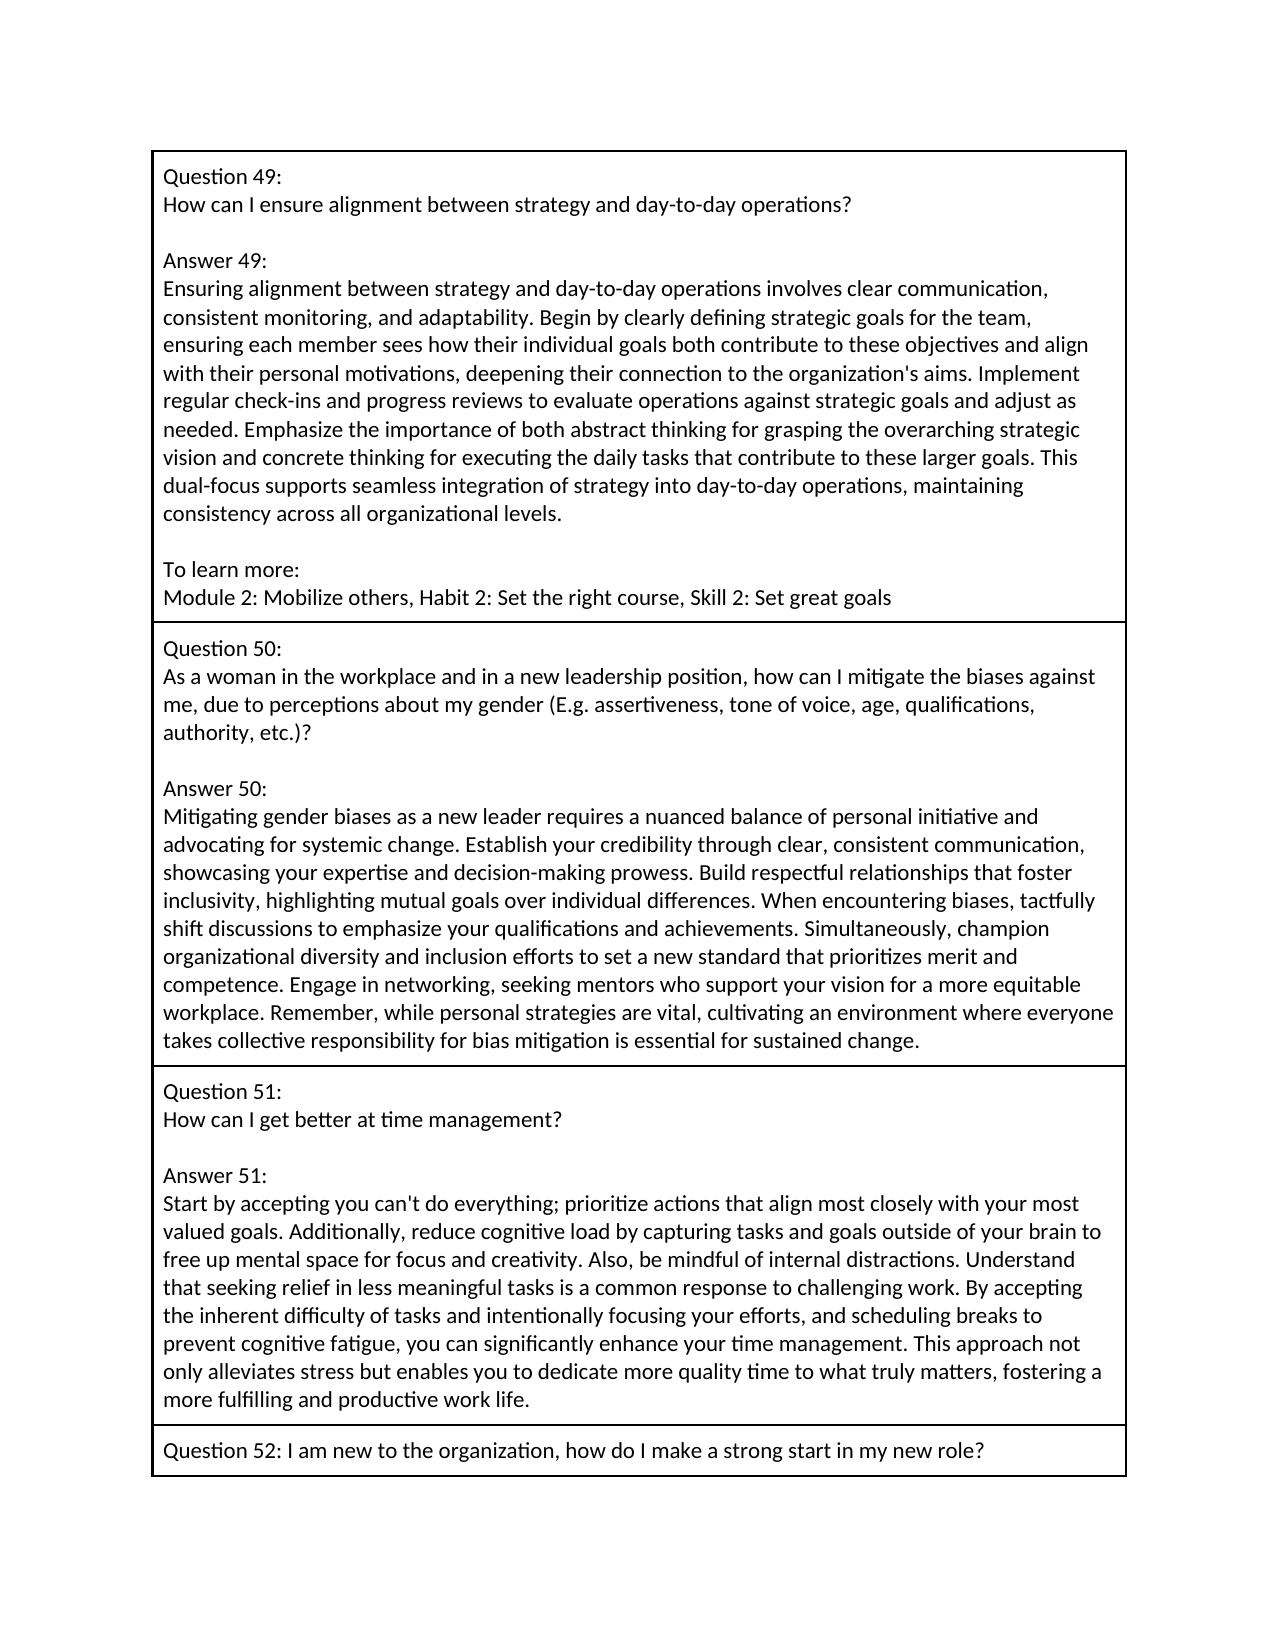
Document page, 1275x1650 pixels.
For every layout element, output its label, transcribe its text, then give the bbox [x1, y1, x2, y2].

table_cell Question 49: How can I ensure alignment between strategy and day-to-day operations? Answer 49: Ensuring alignment between strategy and day-to-day operations involves clear communication, consistent monitoring, and adaptability. Begin by clearly defining strategic goals for the team, ensuring each member sees how their individual goals both contribute to these objectives and align with their personal motivations, deepening their connection to the organization's aims. Implement regular check-ins and progress reviews to evaluate operations against strategic goals and adjust as needed. Emphasize the importance of both abstract thinking for grasping the overarching strategic vision and concrete thinking for executing the daily tasks that contribute to these larger goals. This dual-focus supports seamless integration of strategy into day-to-day operations, maintaining consistency across all organizational levels. To learn more: Module 2: Mobilize others, Habit 2: Set the right course, Skill 2: Set great goals [154, 152, 1125, 621]
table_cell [154, 1426, 1125, 1474]
table_cell Question 51: How can I get better at time management? Answer 51: Start by accepting you can't do everything; prioritize actions that align most closely with your most valued goals. Additionally, reduce cognitive load by capturing tasks and goals outside of your brain to free up mental space for focus and creativity. Also, be mindful of internal distractions. Understand that seeking relief in less meaningful tasks is a common response to challenging work. By accepting the inherent difficulty of tasks and intentionally focusing your efforts, and scheduling breaks to prevent cognitive fatigue, you can significantly enhance your time management. This approach not only alleviates stress but enables you to dedicate more quality time to what truly matters, fostering a more fulfilling and productive work life. [154, 1067, 1125, 1424]
table_cell Question 50: As a woman in the workplace and in a new leadership position, how can I mitigate the biases against me, due to perceptions about my gender (E.g. assertiveness, tone of voice, age, qualifications, authority, etc.)? Answer 50: Mitigating gender biases as a new leader requires a nuanced balance of personal initiative and advocating for systemic change. Establish your credibility through clear, consistent communication, showcasing your expertise and decision-making prowess. Build respectful relationships that foster inclusivity, highlighting mutual goals over individual differences. When encountering biases, tactfully shift discussions to emphasize your qualifications and achievements. Simultaneously, champion organizational diversity and inclusion efforts to set a new standard that prioritizes merit and competence. Engage in networking, seeking mentors who support your vision for a more equitable workplace. Remember, while personal strategies are vital, cultivating an environment where everyone takes collective responsibility for bias mitigation is essential for sustained change. [154, 623, 1125, 1064]
